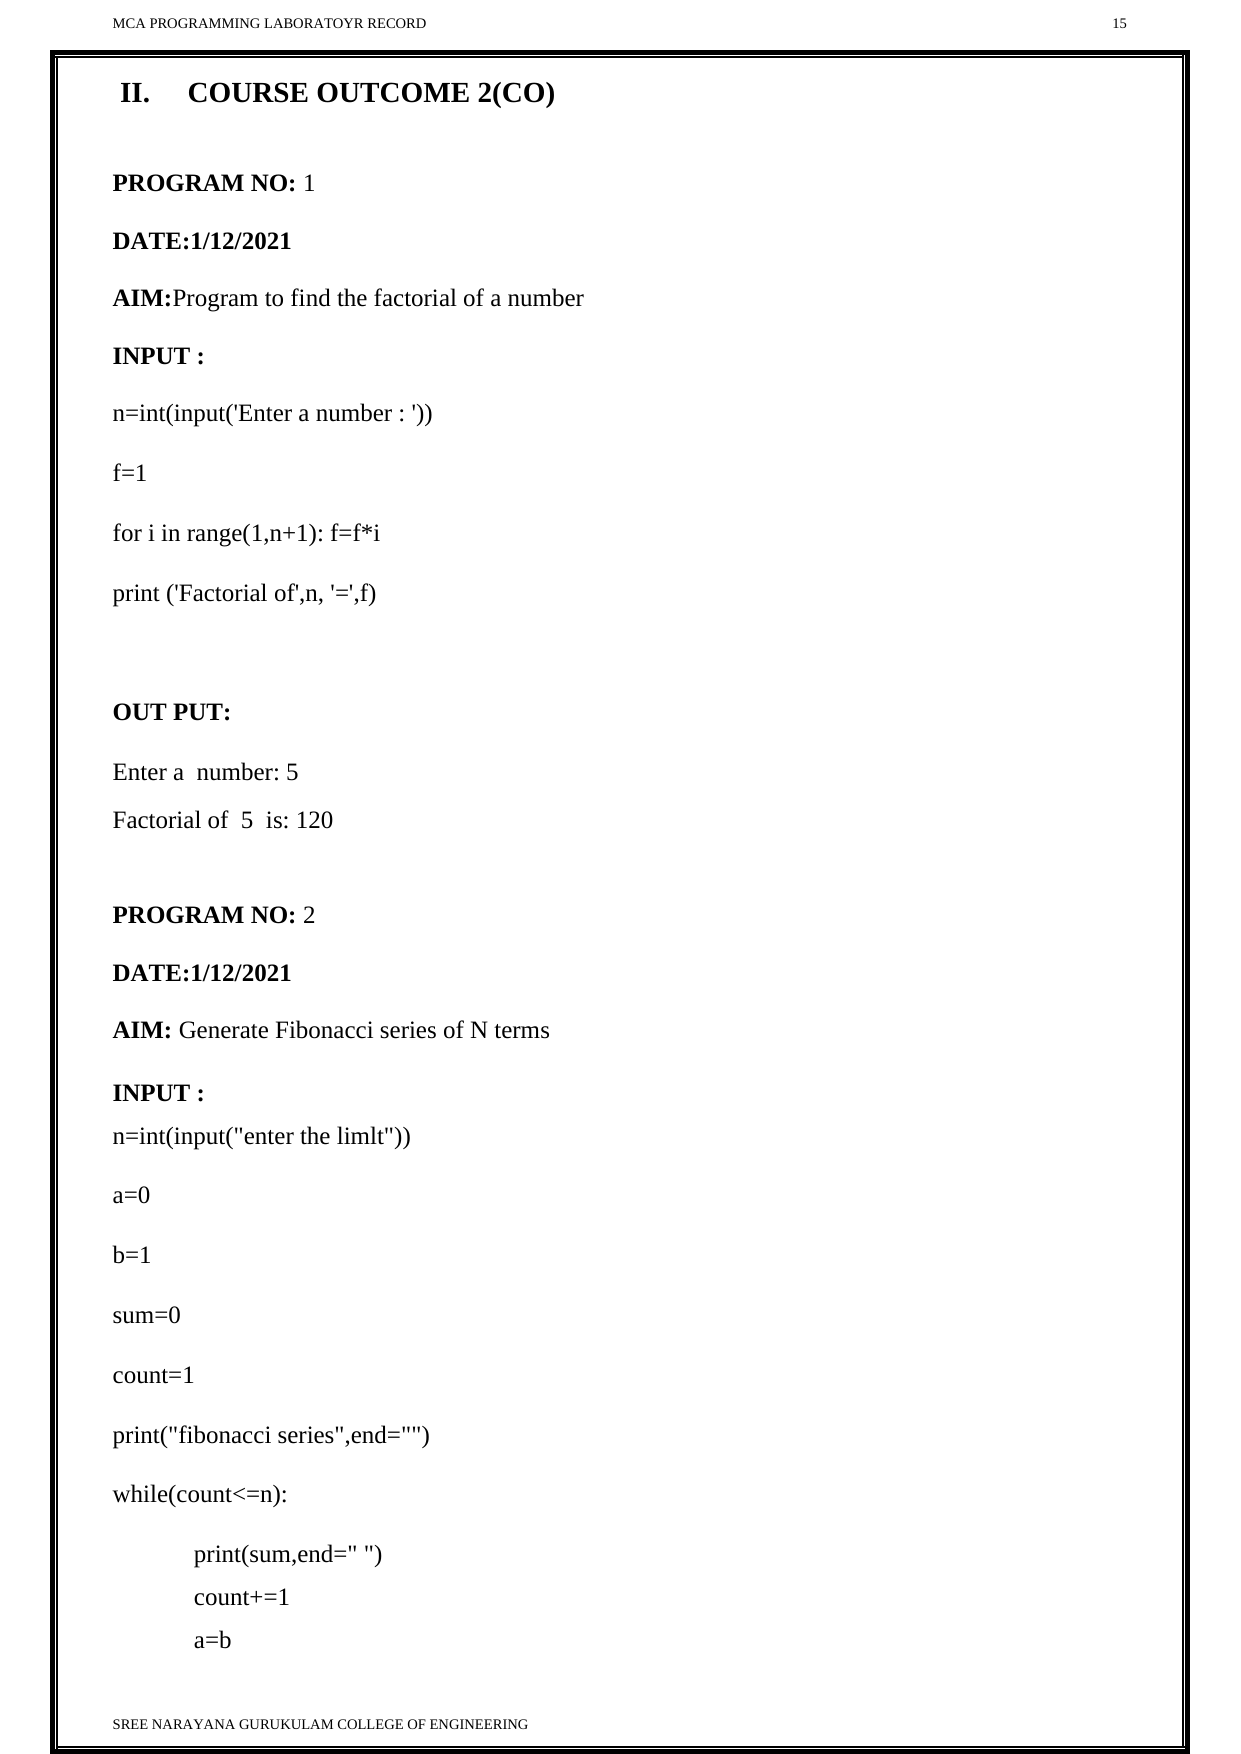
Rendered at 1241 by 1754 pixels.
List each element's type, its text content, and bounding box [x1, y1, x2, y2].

text INPUT : [112, 341, 1128, 370]
text Enter a number: 5 [112, 757, 1128, 786]
text n=int(input('Enter a number : ')) [112, 398, 1128, 427]
text PROGRAM NO: 2 [112, 900, 1128, 929]
text for i in range(1,n+1): f=f*i [112, 518, 1128, 547]
text print ('Factorial of',n, '=',f) [112, 578, 1128, 607]
list count+=1 [187, 1582, 1128, 1611]
text n=int(input("enter the limlt")) [112, 1121, 1128, 1149]
list print(sum,end=" ") [187, 1539, 1128, 1568]
text count=1 [112, 1360, 1128, 1389]
text sum=0 [112, 1300, 1128, 1329]
list a=b [187, 1626, 1128, 1654]
text AIM:Program to find the factorial of a number [112, 283, 1128, 312]
text while(count<=n): [112, 1479, 1128, 1508]
text Factorial of 5 is: 120 [112, 805, 1128, 834]
text b=1 [112, 1240, 1128, 1269]
text PROGRAM NO: 1 [112, 168, 1128, 197]
text DATE:1/12/2021 [112, 226, 1128, 255]
text OUT PUT: [112, 697, 1128, 726]
text INPUT : [112, 1078, 1128, 1106]
text AIM: Generate Fibonacci series of N terms [112, 1015, 1128, 1044]
text DATE:1/12/2021 [112, 958, 1128, 987]
text f=1 [112, 458, 1128, 487]
text a=0 [112, 1181, 1128, 1209]
text print("fibonacci series",end="") [112, 1420, 1128, 1448]
list COURSE OUTCOME 2(CO) [150, 75, 1128, 108]
